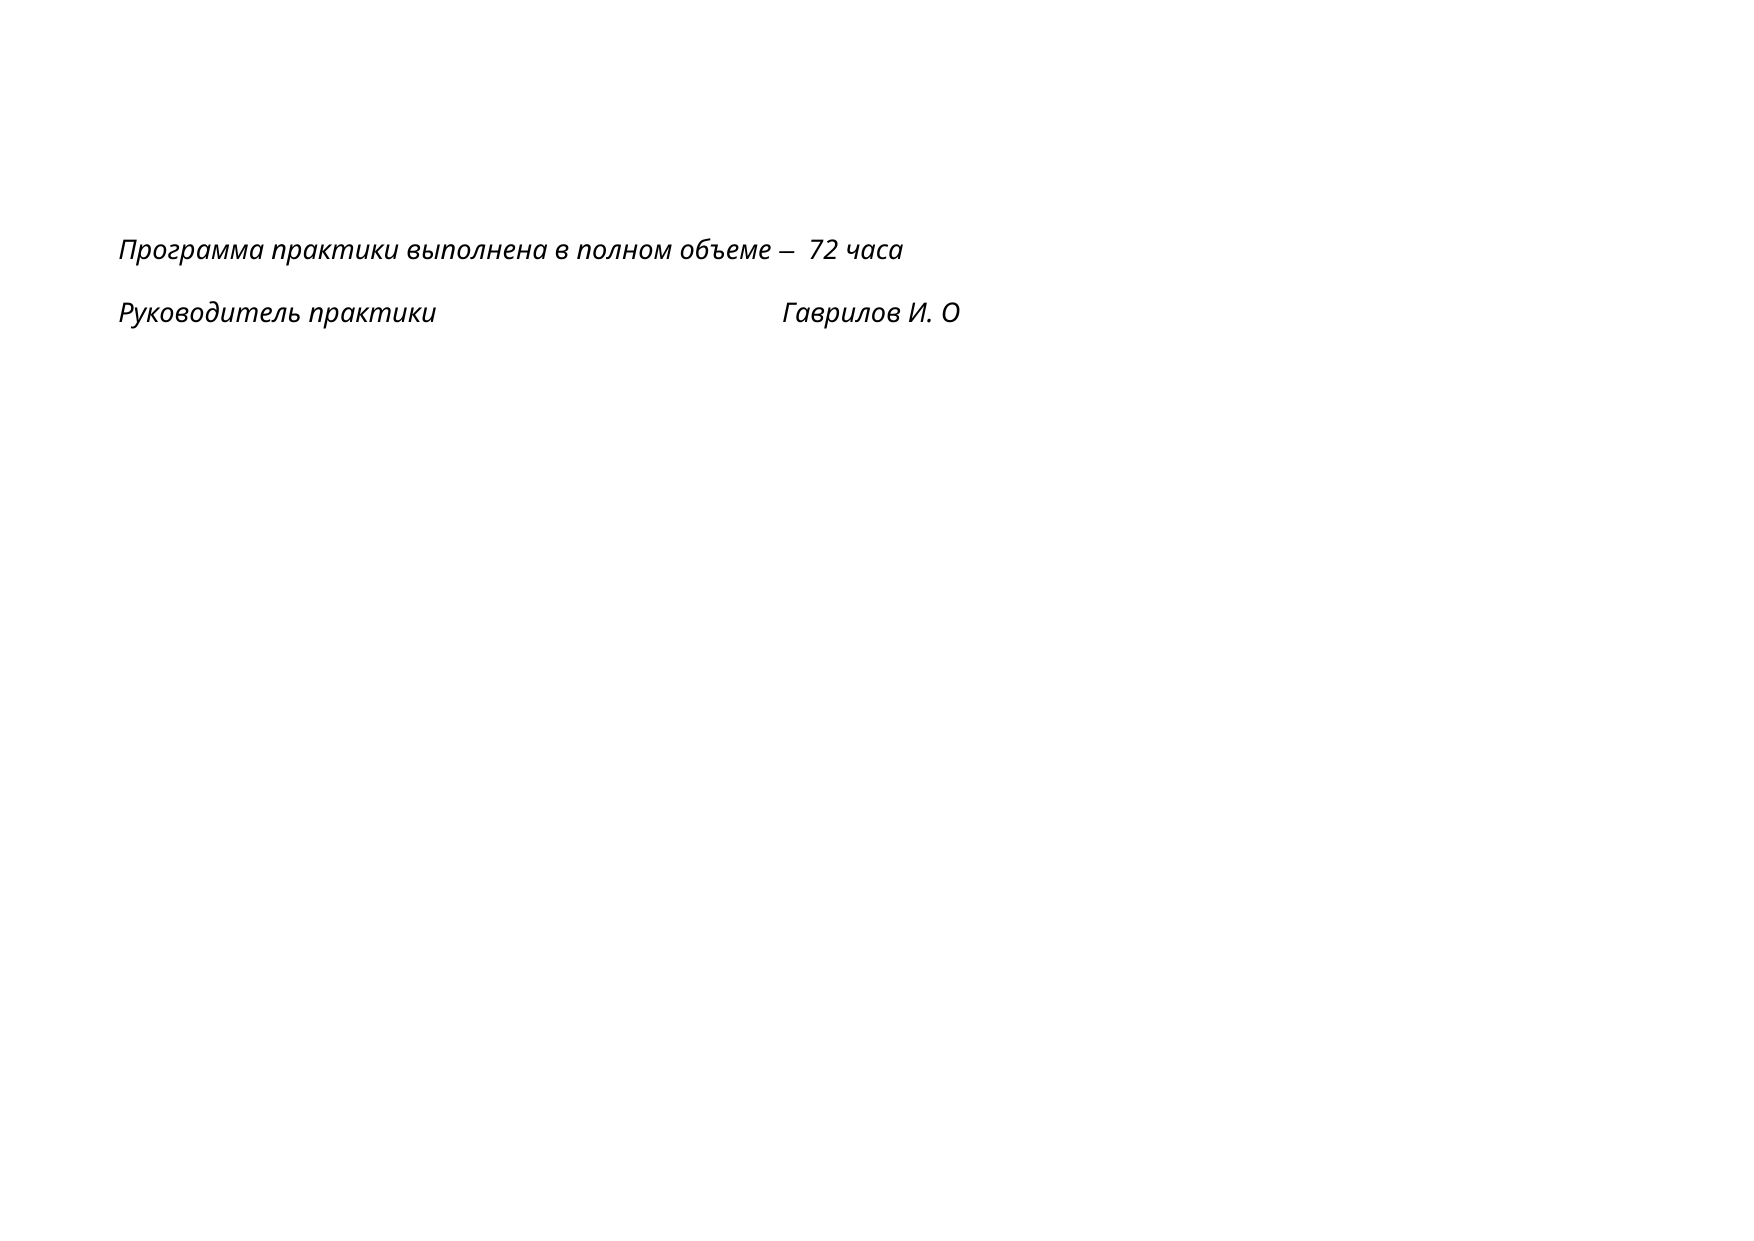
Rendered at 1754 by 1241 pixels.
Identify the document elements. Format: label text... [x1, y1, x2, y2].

text Руководитель практики Гаврилов И. О [118, 293, 1636, 330]
text Программа практики выполнена в полном объеме – 72 часа [118, 230, 1636, 267]
